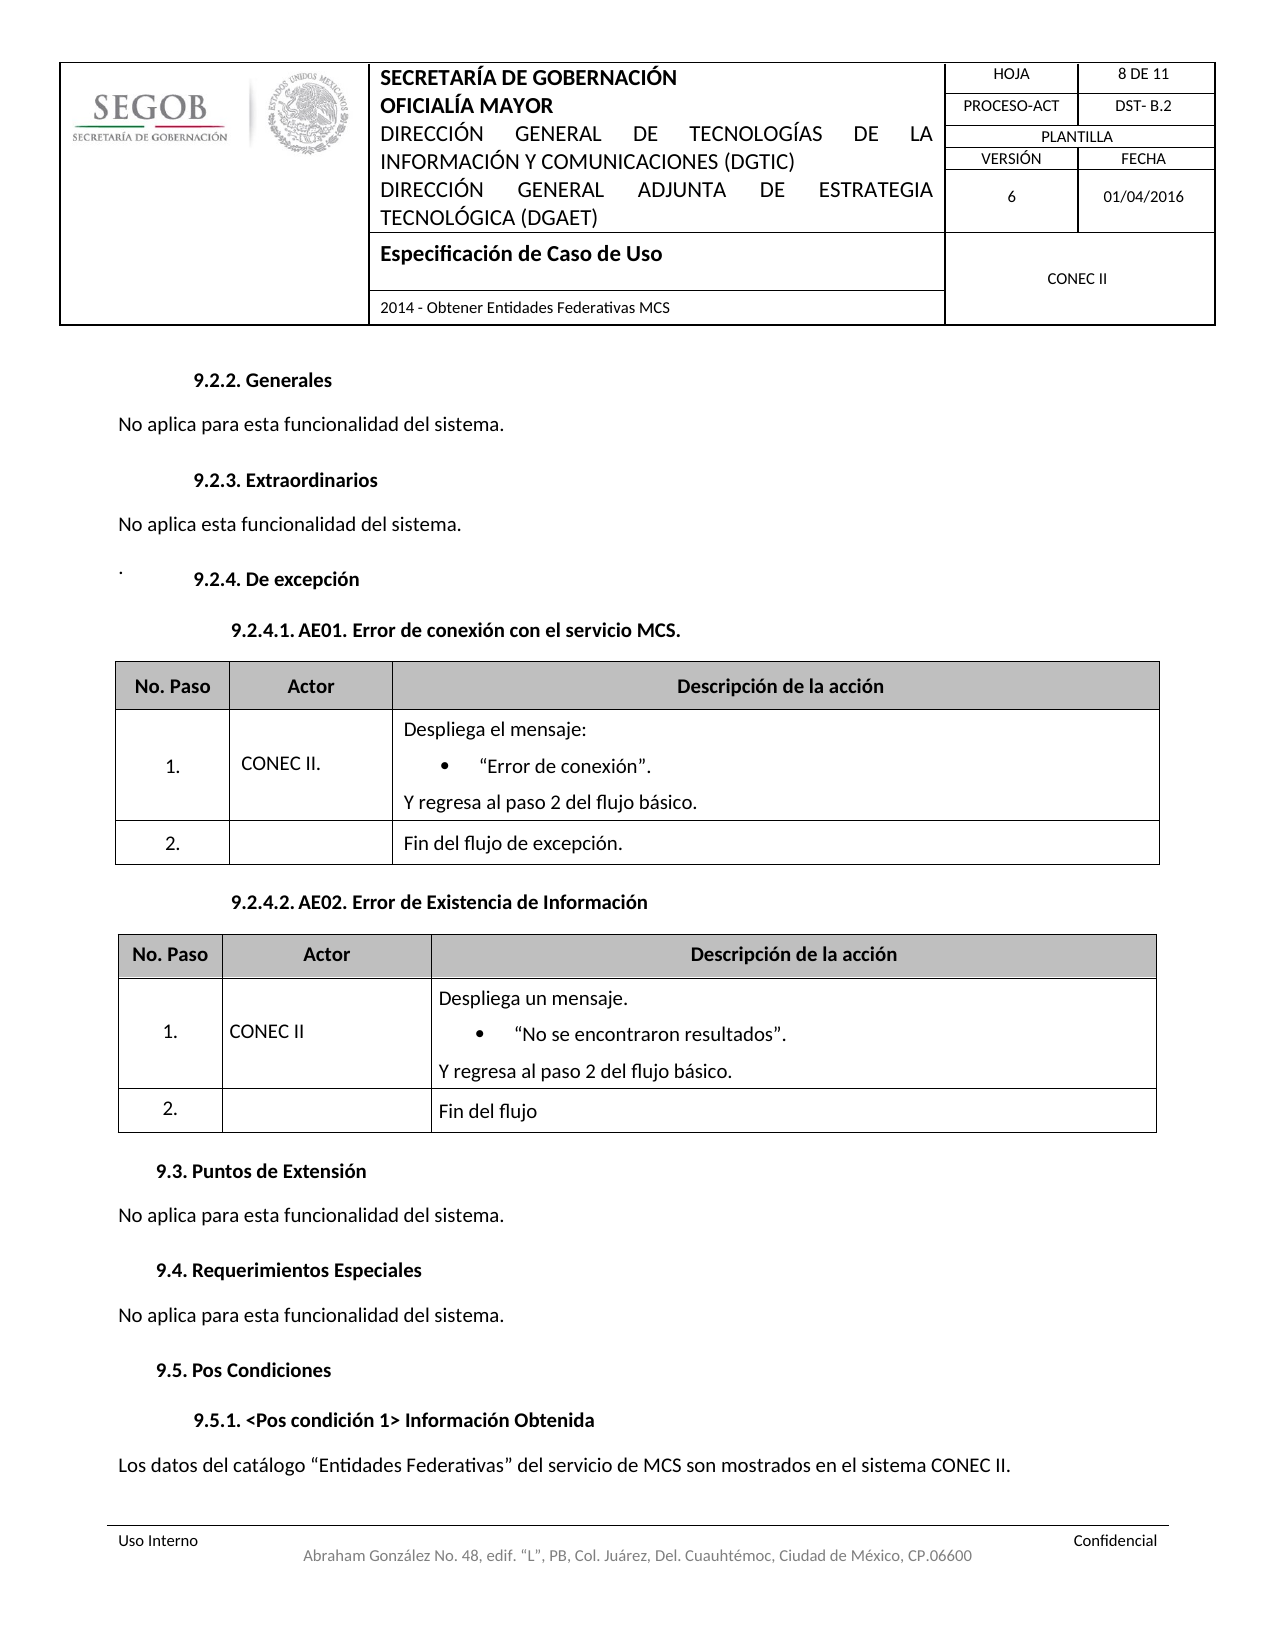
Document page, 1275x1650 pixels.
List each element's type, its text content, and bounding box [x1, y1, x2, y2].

table_header Descripción de la acción [432, 935, 1156, 977]
table_cell 2. [119, 1089, 222, 1132]
list <Pos condición 1> Información Obtenida [193, 1408, 1157, 1433]
table_header Descripción de la acción [393, 662, 1159, 709]
list AE02. Error de Existencia de Información [231, 889, 1157, 915]
list AE01. Error de conexión con el servicio MCS. [231, 617, 1157, 642]
list Generales [193, 367, 1157, 393]
table_cell 2. [116, 821, 229, 863]
list Pos Condiciones [156, 1357, 1157, 1383]
table_cell Fin del flujo de excepción. [393, 821, 1159, 863]
text No aplica para esta funcionalidad del sistema. [118, 411, 1157, 437]
list Extraordinarios [193, 467, 1157, 492]
text No aplica para esta funcionalidad del sistema. [118, 1202, 1157, 1228]
table_cell [230, 821, 392, 863]
table_header Actor [230, 662, 392, 709]
table_cell [223, 1089, 431, 1132]
text No aplica para esta funcionalidad del sistema. [118, 1302, 1157, 1327]
table_cell Fin del flujo [432, 1089, 1156, 1132]
table_cell 1. [119, 979, 222, 1088]
text No aplica esta funcionalidad del sistema. [118, 511, 1157, 536]
list Requerimientos Especiales [156, 1258, 1157, 1283]
picture [72, 71, 353, 175]
table_cell CONEC II [223, 979, 431, 1088]
list De excepción [193, 566, 1157, 592]
table_header Actor [223, 935, 431, 977]
table_header No. Paso [119, 935, 222, 977]
text Los datos del catálogo “Entidades Federativas” del servicio de MCS son mostrados en el sistema CONEC II. [118, 1452, 1157, 1477]
table_header No. Paso [116, 662, 229, 709]
table_cell 1. [116, 710, 229, 820]
list Puntos de Extensión [156, 1158, 1157, 1183]
table_cell CONEC II. [230, 710, 392, 820]
table_cell Despliega el mensaje: “Error de conexión”. Y regresa al paso 2 del flujo básico. [393, 710, 1159, 820]
table_cell Despliega un mensaje. “No se encontraron resultados”. Y regresa al paso 2 del flujo básico. [432, 979, 1156, 1088]
